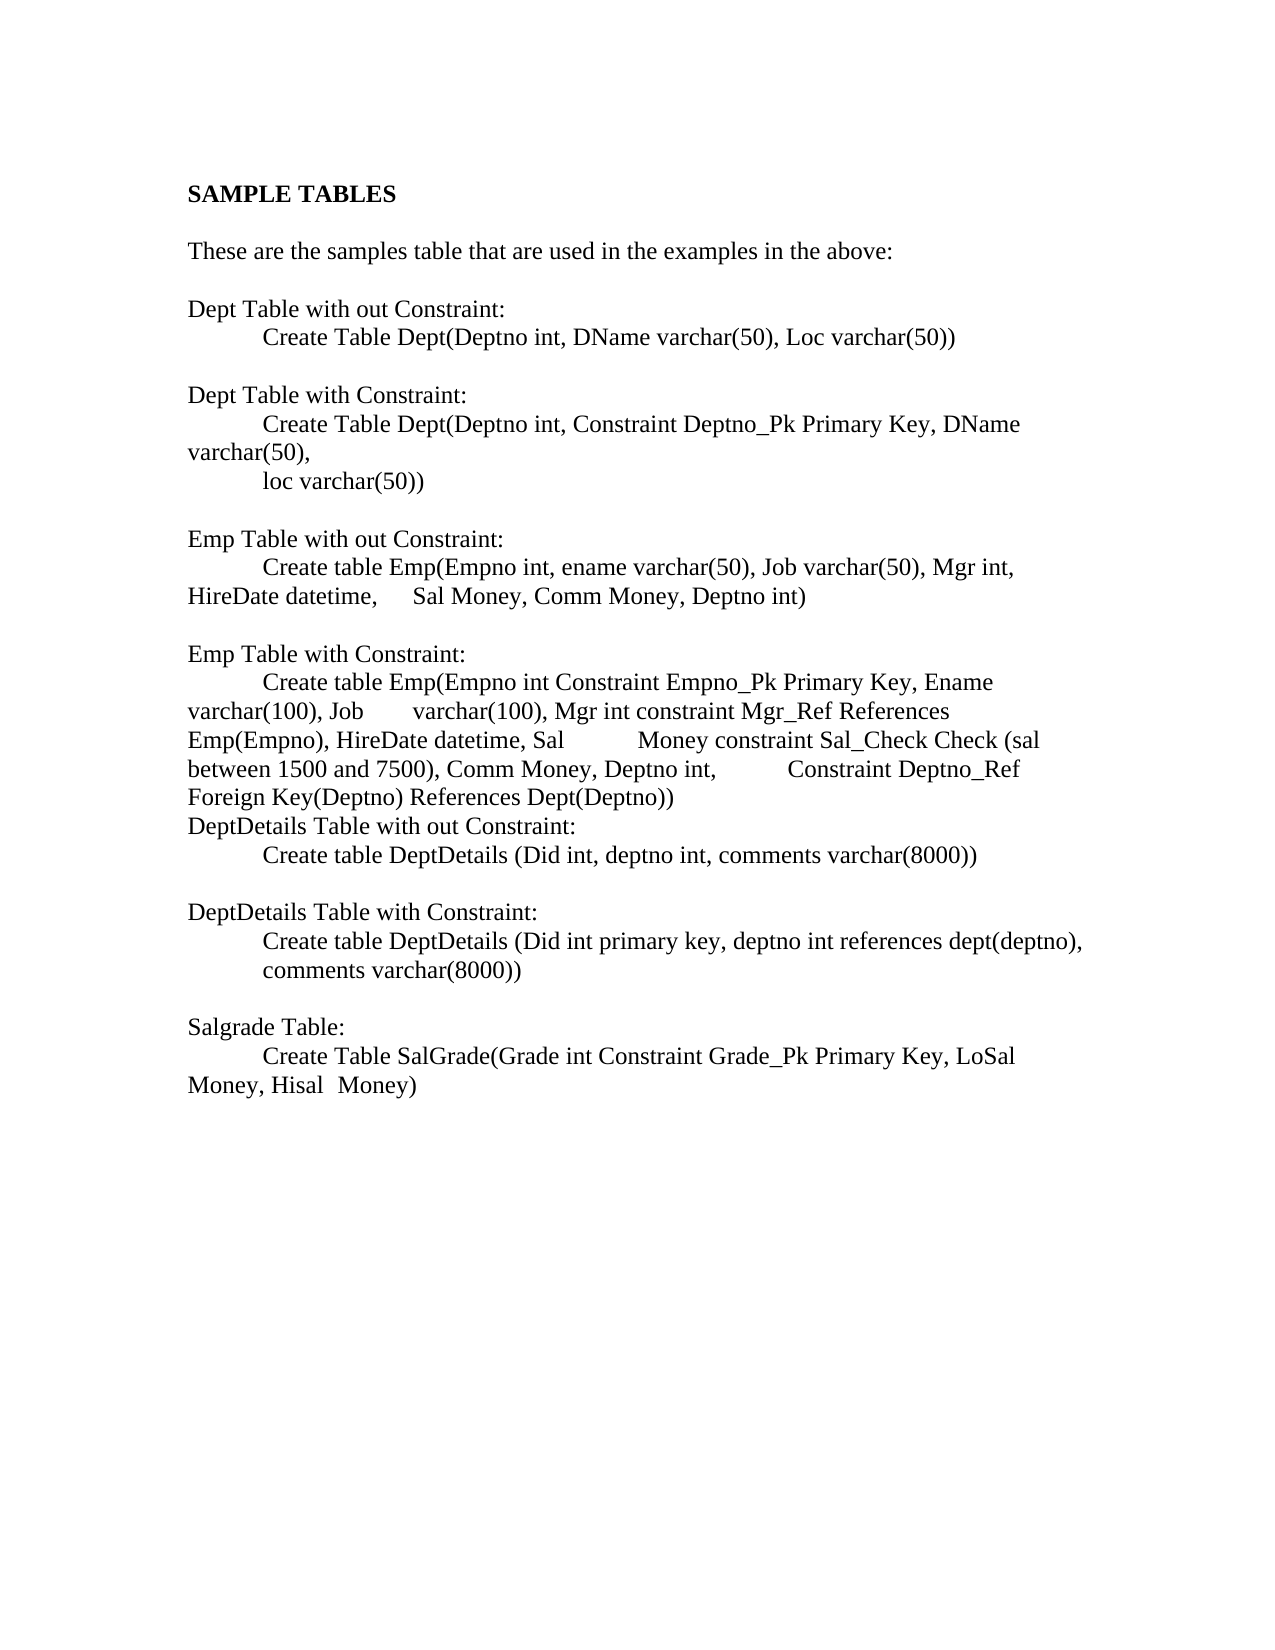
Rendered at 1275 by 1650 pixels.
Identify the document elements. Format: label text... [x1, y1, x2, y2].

text comments varchar(8000)) [187, 955, 1087, 984]
text Dept Table with out Constraint: [187, 294, 1087, 322]
text DeptDetails Table with out Constraint: [187, 811, 1087, 840]
text Salgrade Table: [187, 1012, 1087, 1041]
text Dept Table with Constraint: [187, 380, 1087, 409]
text Create Table SalGrade(Grade int Constraint Grade_Pk Primary Key, LoSal Money, Hisal Money) [187, 1041, 1087, 1099]
text DeptDetails Table with Constraint: [187, 897, 1087, 926]
text Create table DeptDetails (Did int, deptno int, comments varchar(8000)) [187, 840, 1087, 869]
text Create table Emp(Empno int, ename varchar(50), Job varchar(50), Mgr int, HireDate datetime, Sal Money, Comm Money, Deptno int) [187, 552, 1087, 610]
text Emp Table with Constraint: [187, 639, 1087, 667]
text SAMPLE TABLES [187, 179, 1087, 207]
text These are the samples table that are used in the examples in the above: [187, 236, 1087, 265]
text Emp Table with out Constraint: [187, 524, 1087, 552]
text Create Table Dept(Deptno int, DName varchar(50), Loc varchar(50)) [187, 322, 1087, 351]
text Create table Emp(Empno int Constraint Empno_Pk Primary Key, Ename varchar(100), Job varchar(100), Mgr int constraint Mgr_Ref References Emp(Empno), HireDate datetime, Sal Money constraint Sal_Check Check (sal between 1500 and 7500), Comm Money, Deptno int, Constraint Deptno_Ref Foreign Key(Deptno) References Dept(Deptno)) [187, 667, 1087, 811]
text loc varchar(50)) [187, 466, 1087, 495]
text Create Table Dept(Deptno int, Constraint Deptno_Pk Primary Key, DName varchar(50), [187, 409, 1087, 466]
text Create table DeptDetails (Did int primary key, deptno int references dept(deptno), [187, 926, 1087, 955]
